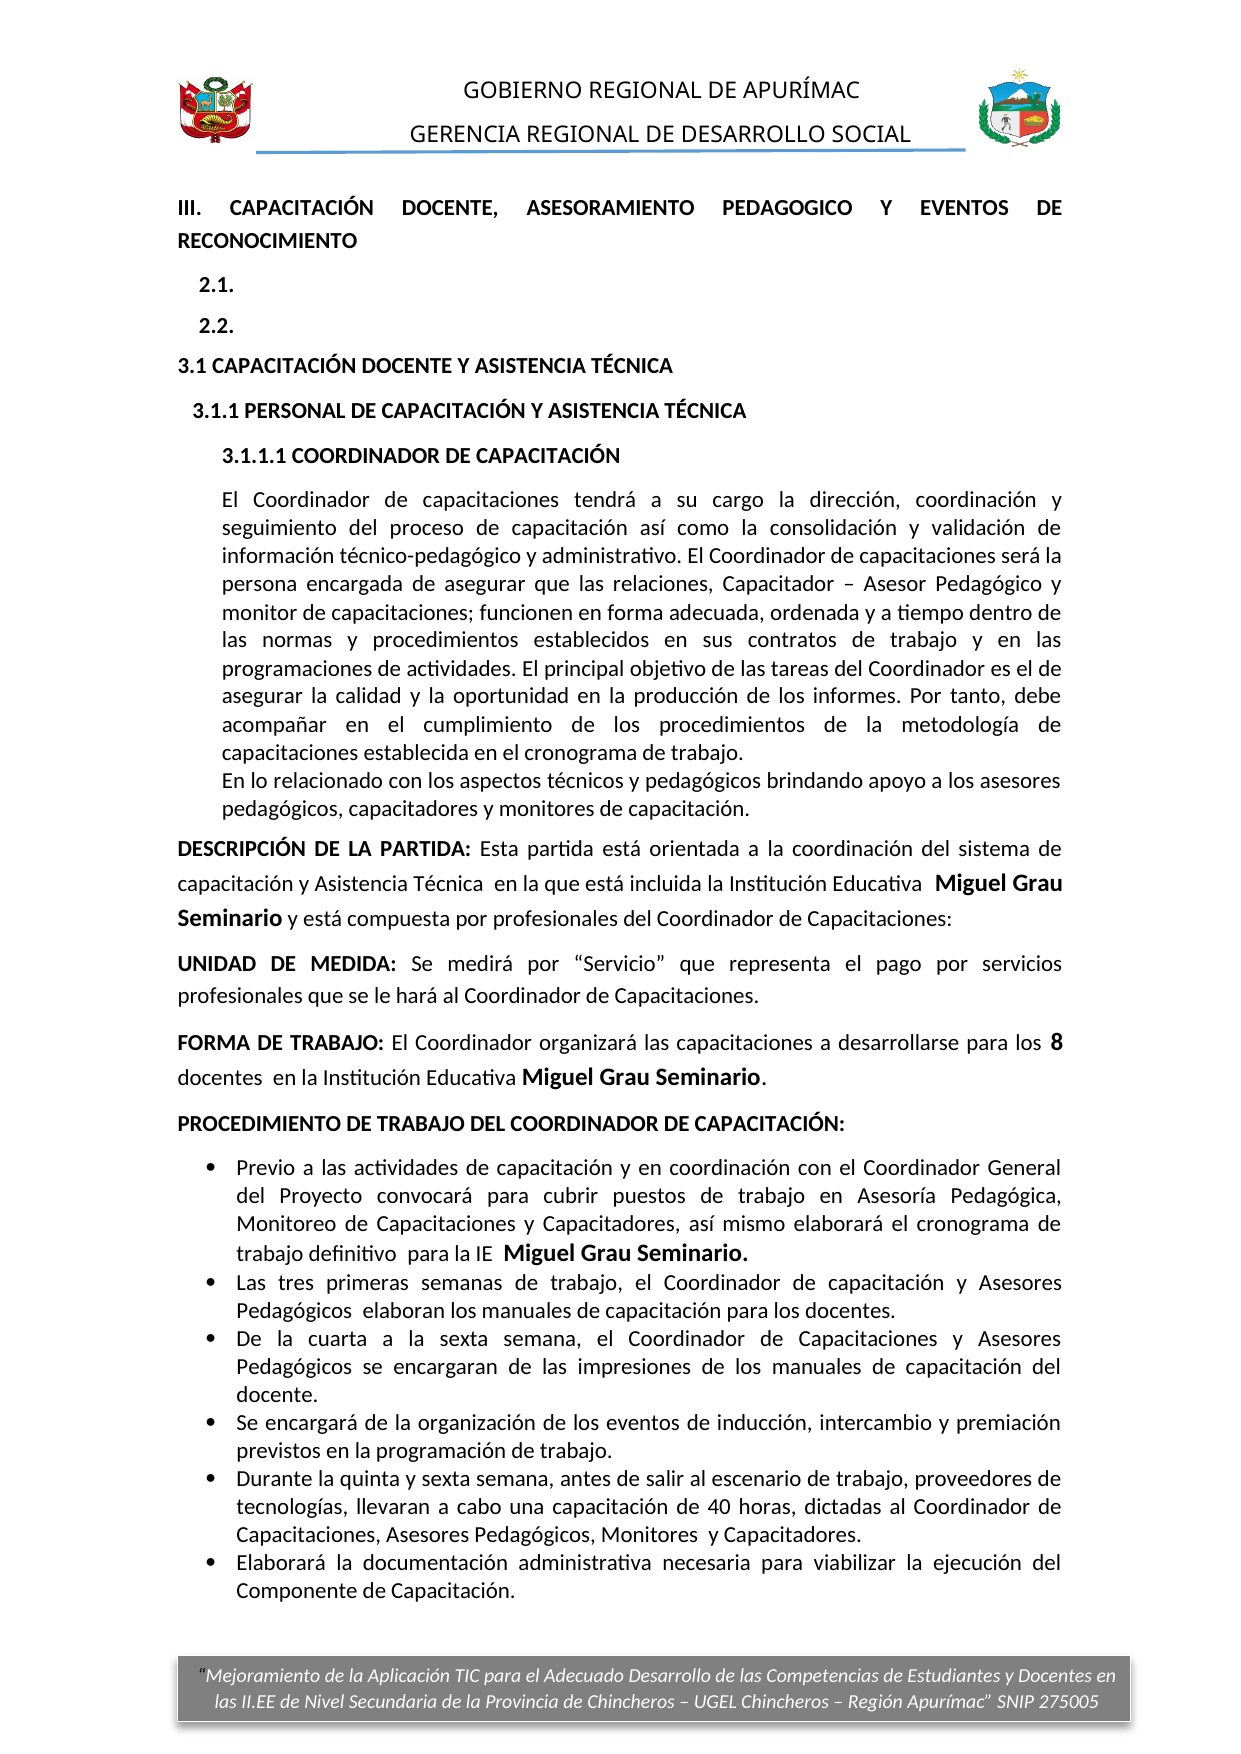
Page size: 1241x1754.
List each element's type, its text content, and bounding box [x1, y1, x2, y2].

text El Coordinador de capacitaciones tendrá a su cargo la dirección, coordinación y seguimiento del proceso de capacitación así como la consolidación y validación de información técnico-pedagógico y administrativo. El Coordinador de capacitaciones será la persona encargada de asegurar que las relaciones, Capacitador – Asesor Pedagógico y monitor de capacitaciones; funcionen en forma adecuada, ordenada y a tiempo dentro de las normas y procedimientos establecidos en sus contratos de trabajo y en las programaciones de actividades. El principal objetivo de las tareas del Coordinador es el de asegurar la calidad y la oportunidad en la producción de los informes. Por tanto, debe acompañar en el cumplimiento de los procedimientos de la metodología de capacitaciones establecida en el cronograma de trabajo. [222, 486, 1063, 766]
text DESCRIPCIÓN DE LA PARTIDA: Esta partida está orientada a la coordinación del sistema de capacitación y Asistencia Técnica en la que está incluida la Institución Educativa Miguel Grau Seminario y está compuesta por profesionales del Coordinador de Capacitaciones: [177, 834, 1063, 932]
picture [978, 67, 1061, 147]
list Durante la quinta y sexta semana, antes de salir al escenario de trabajo, proveedores de tecnologías, llevaran a cabo una capacitación de 40 horas, dictadas al Coordinador de Capacitaciones, Asesores Pedagógicos, Monitores y Capacitadores. [207, 1464, 1063, 1548]
list Las tres primeras semanas de trabajo, el Coordinador de capacitación y Asesores Pedagógicos elaboran los manuales de capacitación para los docentes. [207, 1268, 1063, 1324]
text 3.1.1.1 COORDINADOR DE CAPACITACIÓN [222, 441, 1063, 469]
text III. CAPACITACIÓN DOCENTE, ASESORAMIENTO PEDAGOGICO Y EVENTOS DE RECONOCIMIENTO [177, 193, 1063, 254]
text UNIDAD DE MEDIDA: Se medirá por “Servicio” que representa el pago por servicios profesionales que se le hará al Coordinador de Capacitaciones. [177, 949, 1063, 1009]
list De la cuarta a la sexta semana, el Coordinador de Capacitaciones y Asesores Pedagógicos se encargaran de las impresiones de los manuales de capacitación del docente. [207, 1324, 1063, 1408]
list Previo a las actividades de capacitación y en coordinación con el Coordinador General del Proyecto convocará para cubrir puestos de trabajo en Asesoría Pedagógica, Monitoreo de Capacitaciones y Capacitadores, así mismo elaborará el cronograma de trabajo definitivo para la IE Miguel Grau Seminario. [207, 1153, 1063, 1268]
text 3.1 CAPACITACIÓN DOCENTE Y ASISTENCIA TÉCNICA [177, 351, 1063, 379]
text En lo relacionado con los aspectos técnicos y pedagógicos brindando apoyo a los asesores pedagógicos, capacitadores y monitores de capacitación. [222, 766, 1063, 822]
list Se encargará de la organización de los eventos de inducción, intercambio y premiación previstos en la programación de trabajo. [207, 1408, 1063, 1464]
text PROCEDIMIENTO DE TRABAJO DEL COORDINADOR DE CAPACITACIÓN: [177, 1109, 1063, 1137]
text FORMA DE TRABAJO: El Coordinador organizará las capacitaciones a desarrollarse para los 8 docentes en la Institución Educativa Miguel Grau Seminario. [177, 1026, 1063, 1092]
picture [174, 75, 256, 145]
list Elaborará la documentación administrativa necesaria para viabilizar la ejecución del Componente de Capacitación. [207, 1548, 1063, 1604]
text 3.1.1 PERSONAL DE CAPACITACIÓN Y ASISTENCIA TÉCNICA [177, 396, 1063, 424]
